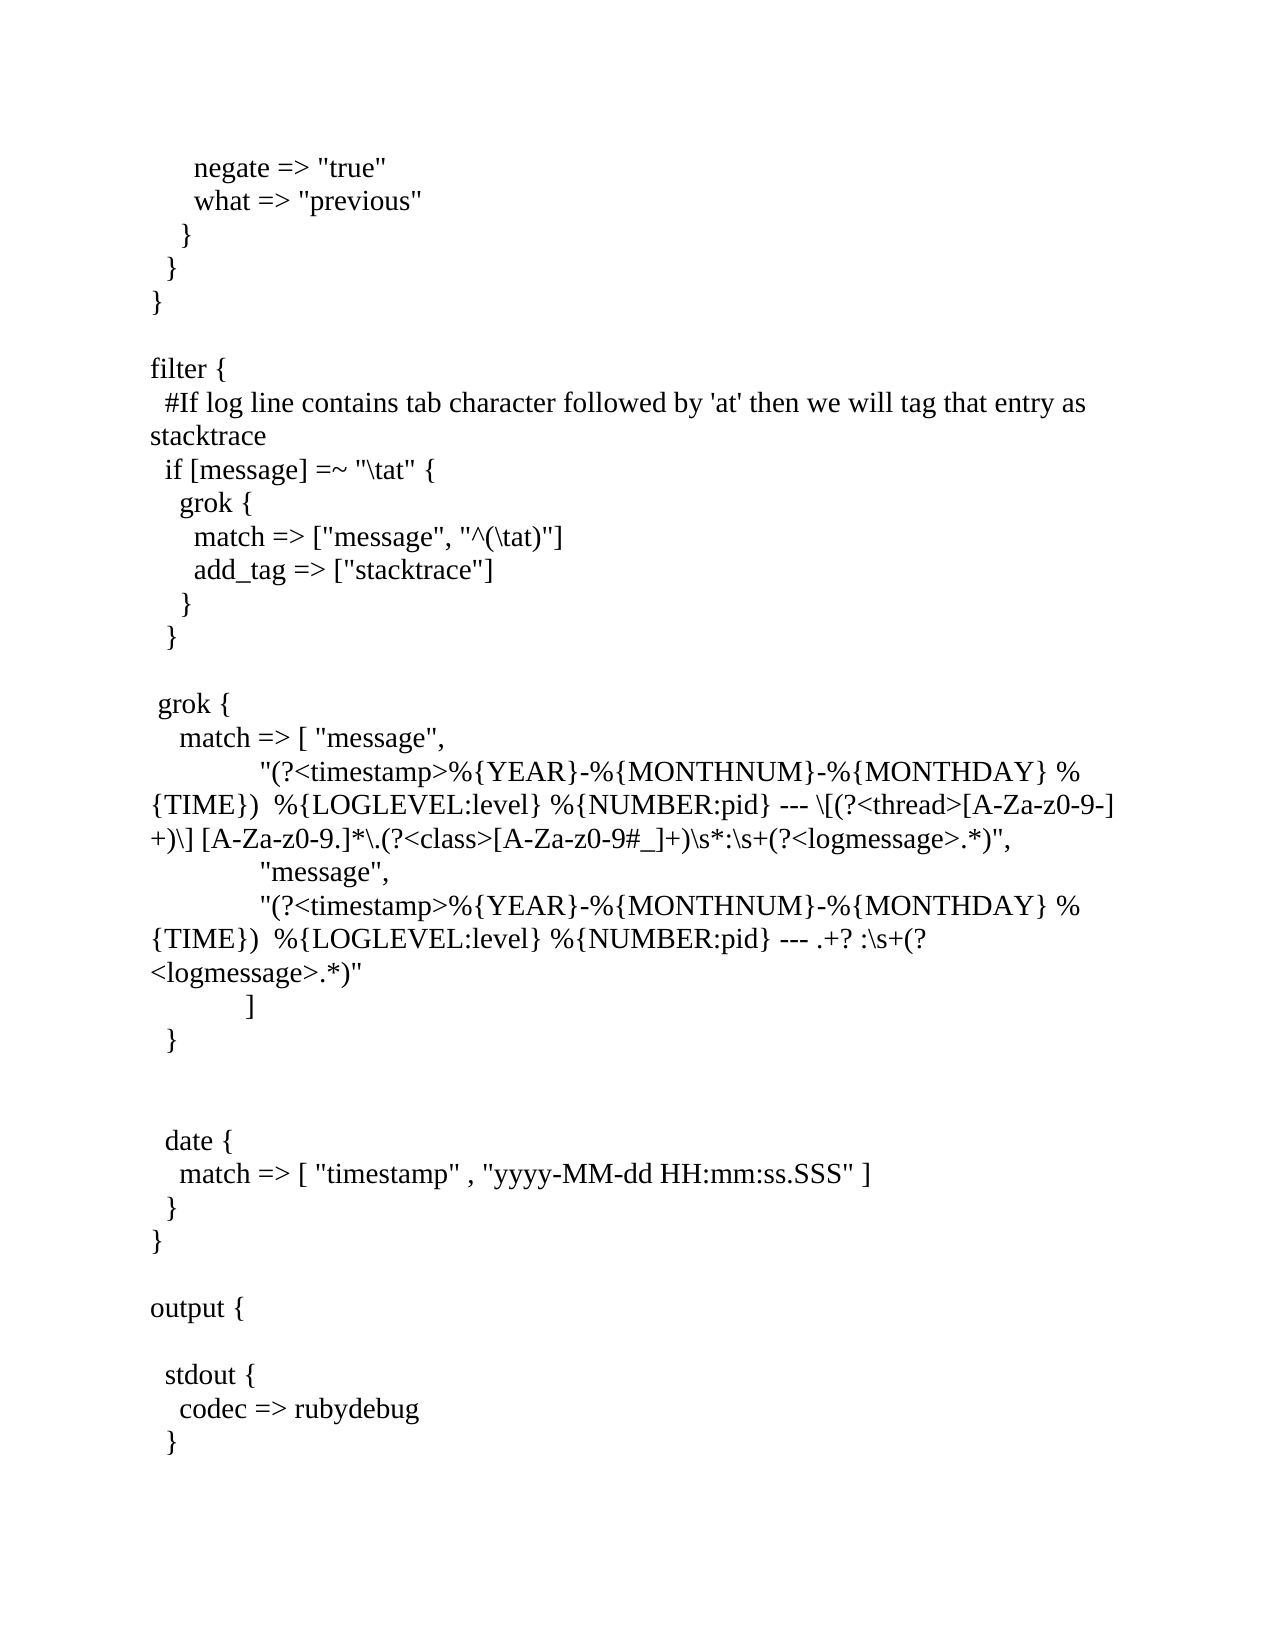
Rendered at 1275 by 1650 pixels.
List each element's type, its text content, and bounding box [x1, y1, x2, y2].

text } [150, 1223, 1125, 1257]
text } [150, 586, 1125, 619]
text grok { [150, 687, 1125, 720]
text "(?<timestamp>%{YEAR}-%{MONTHNUM}-%{MONTHDAY} %{TIME}) %{LOGLEVEL:level} %{NUMBER:pid} --- .+? :\s+(?<logmessage>.*)" [150, 888, 1125, 988]
text match => ["message", "^(\tat)"] [150, 519, 1125, 552]
text "(?<timestamp>%{YEAR}-%{MONTHNUM}-%{MONTHDAY} %{TIME}) %{LOGLEVEL:level} %{NUMBER:pid} --- \[(?<thread>[A-Za-z0-9-]+)\] [A-Za-z0-9.]*\.(?<class>[A-Za-z0-9#_]+)\s*:\s+(?<logmessage>.*)", [150, 754, 1125, 854]
text stdout { [150, 1357, 1125, 1391]
text } [150, 619, 1125, 653]
text } [150, 1022, 1125, 1056]
text negate => "true" [150, 150, 1125, 183]
text match => [ "message", [150, 720, 1125, 754]
text } [150, 217, 1125, 251]
text } [150, 1190, 1125, 1223]
text if [message] =~ "\tat" { [150, 452, 1125, 485]
text date { [150, 1123, 1125, 1156]
text "message", [150, 854, 1125, 888]
text } [150, 251, 1125, 284]
text codec => rubydebug [150, 1391, 1125, 1424]
text grok { [150, 485, 1125, 519]
text filter { [150, 351, 1125, 385]
text ] [150, 988, 1125, 1022]
text add_tag => ["stacktrace"] [150, 552, 1125, 586]
text what => "previous" [150, 183, 1125, 217]
text } [150, 1424, 1125, 1458]
text } [150, 284, 1125, 318]
text #If log line contains tab character followed by 'at' then we will tag that entry as stacktrace [150, 385, 1125, 452]
text match => [ "timestamp" , "yyyy-MM-dd HH:mm:ss.SSS" ] [150, 1156, 1125, 1190]
text output { [150, 1290, 1125, 1324]
